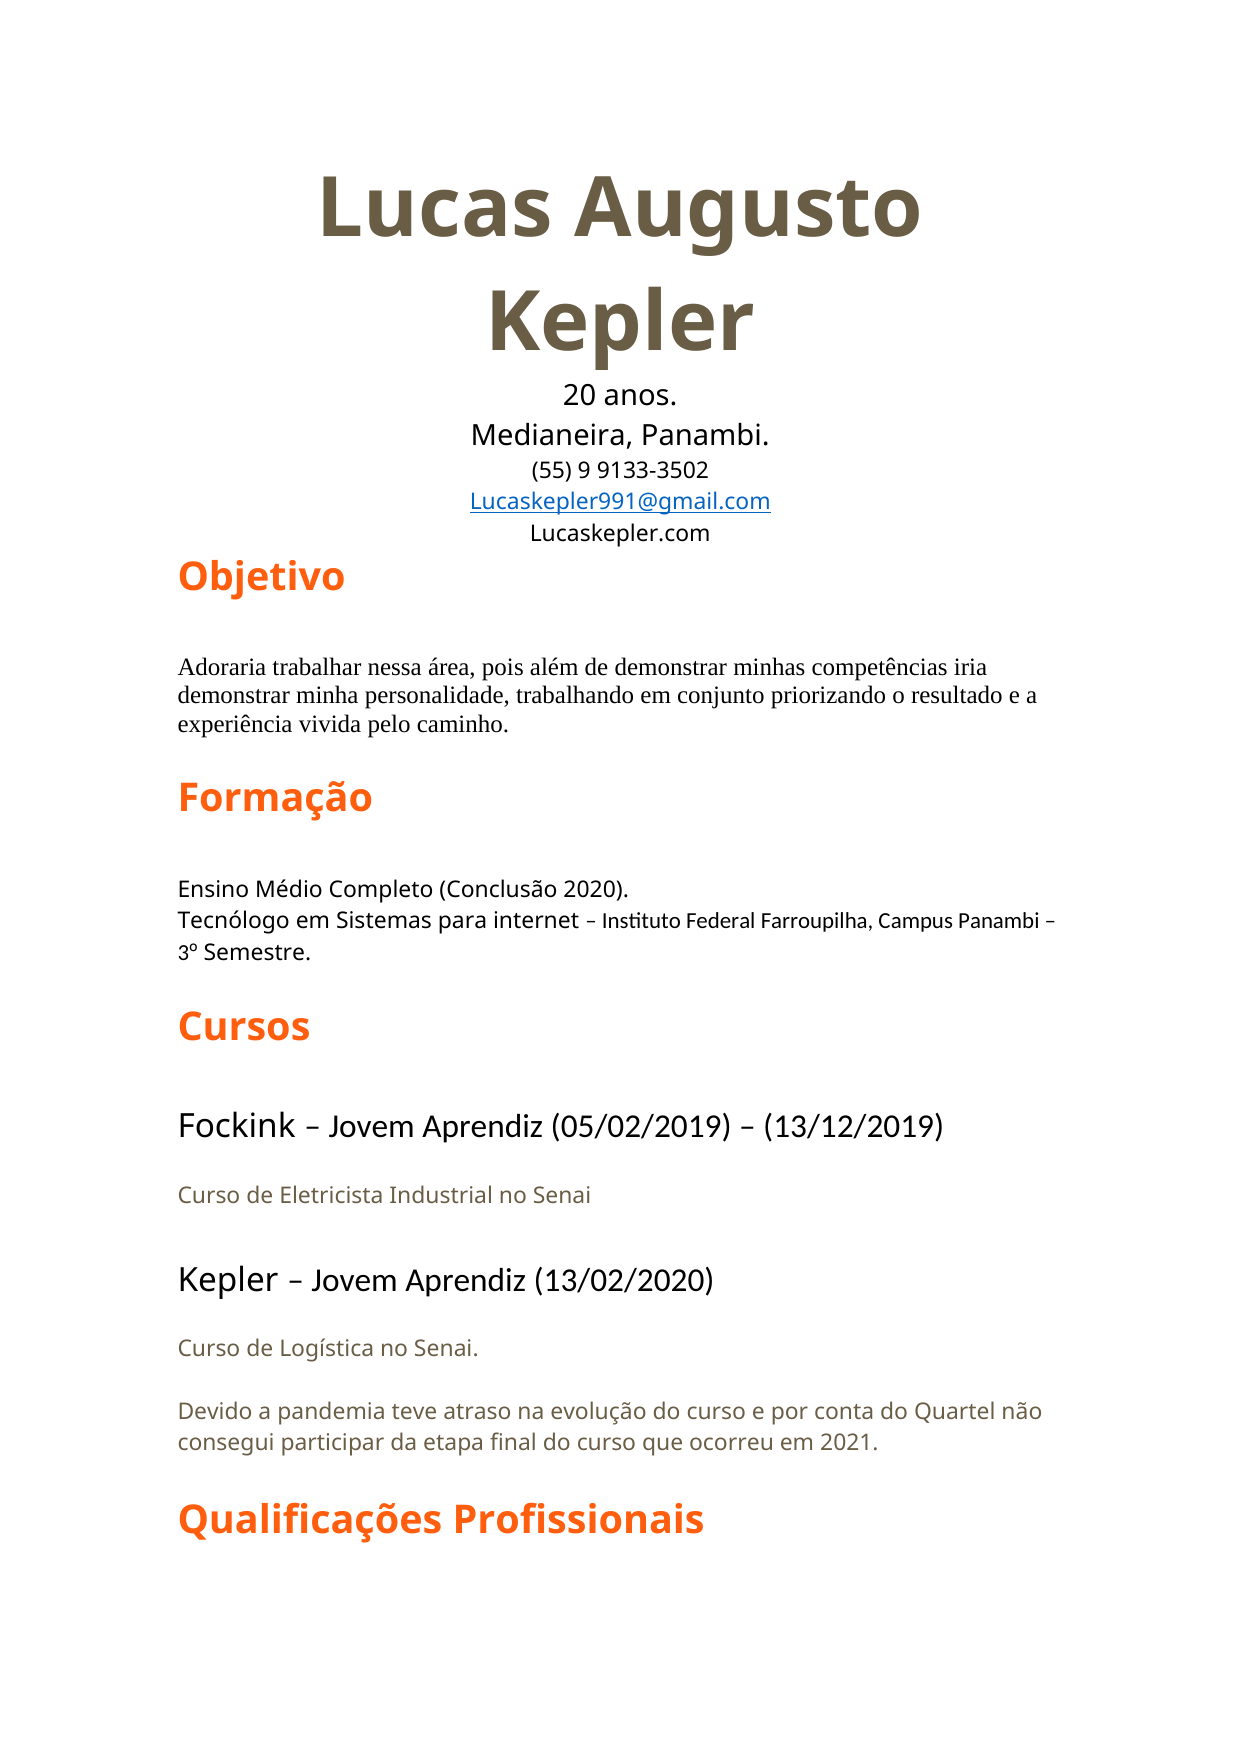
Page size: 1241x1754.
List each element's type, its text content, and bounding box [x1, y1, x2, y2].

text Lucaskepler991@gmail.com [177, 485, 1063, 517]
text Ensino Médio Completo (Conclusão 2020). [177, 873, 1063, 904]
text Lucaskepler.com [177, 517, 1063, 548]
text 20 anos. [177, 375, 1063, 414]
text Devido a pandemia teve atraso na evolução do curso e por conta do Quartel não consegui participar da etapa final do curso que ocorreu em 2021. [177, 1395, 1063, 1457]
text Cursos [177, 998, 1063, 1052]
text Kepler – Jovem Aprendiz (13/02/2020) [177, 1256, 1063, 1301]
text Objetivo [177, 548, 1063, 602]
text (55) 9 9133-3502 [177, 454, 1063, 485]
text Tecnólogo em Sistemas para internet – Instituto Federal Farroupilha, Campus Panambi – 3º Semestre. [177, 904, 1063, 967]
text Qualificações Profissionais [177, 1491, 1063, 1545]
text Curso de Logística no Senai. [177, 1332, 1063, 1363]
text Formação [177, 769, 1063, 823]
text Fockink – Jovem Aprendiz (05/02/2019) – (13/12/2019) [177, 1102, 1063, 1148]
text Medianeira, Panambi. [177, 414, 1063, 454]
text Curso de Eletricista Industrial no Senai [177, 1179, 1063, 1210]
text Lucas Augusto Kepler [177, 148, 1063, 375]
text Adoraria trabalhar nessa área, pois além de demonstrar minhas competências iria demonstrar minha personalidade, trabalhando em conjunto priorizando o resultado e a experiência vivida pelo caminho. [177, 652, 1063, 738]
